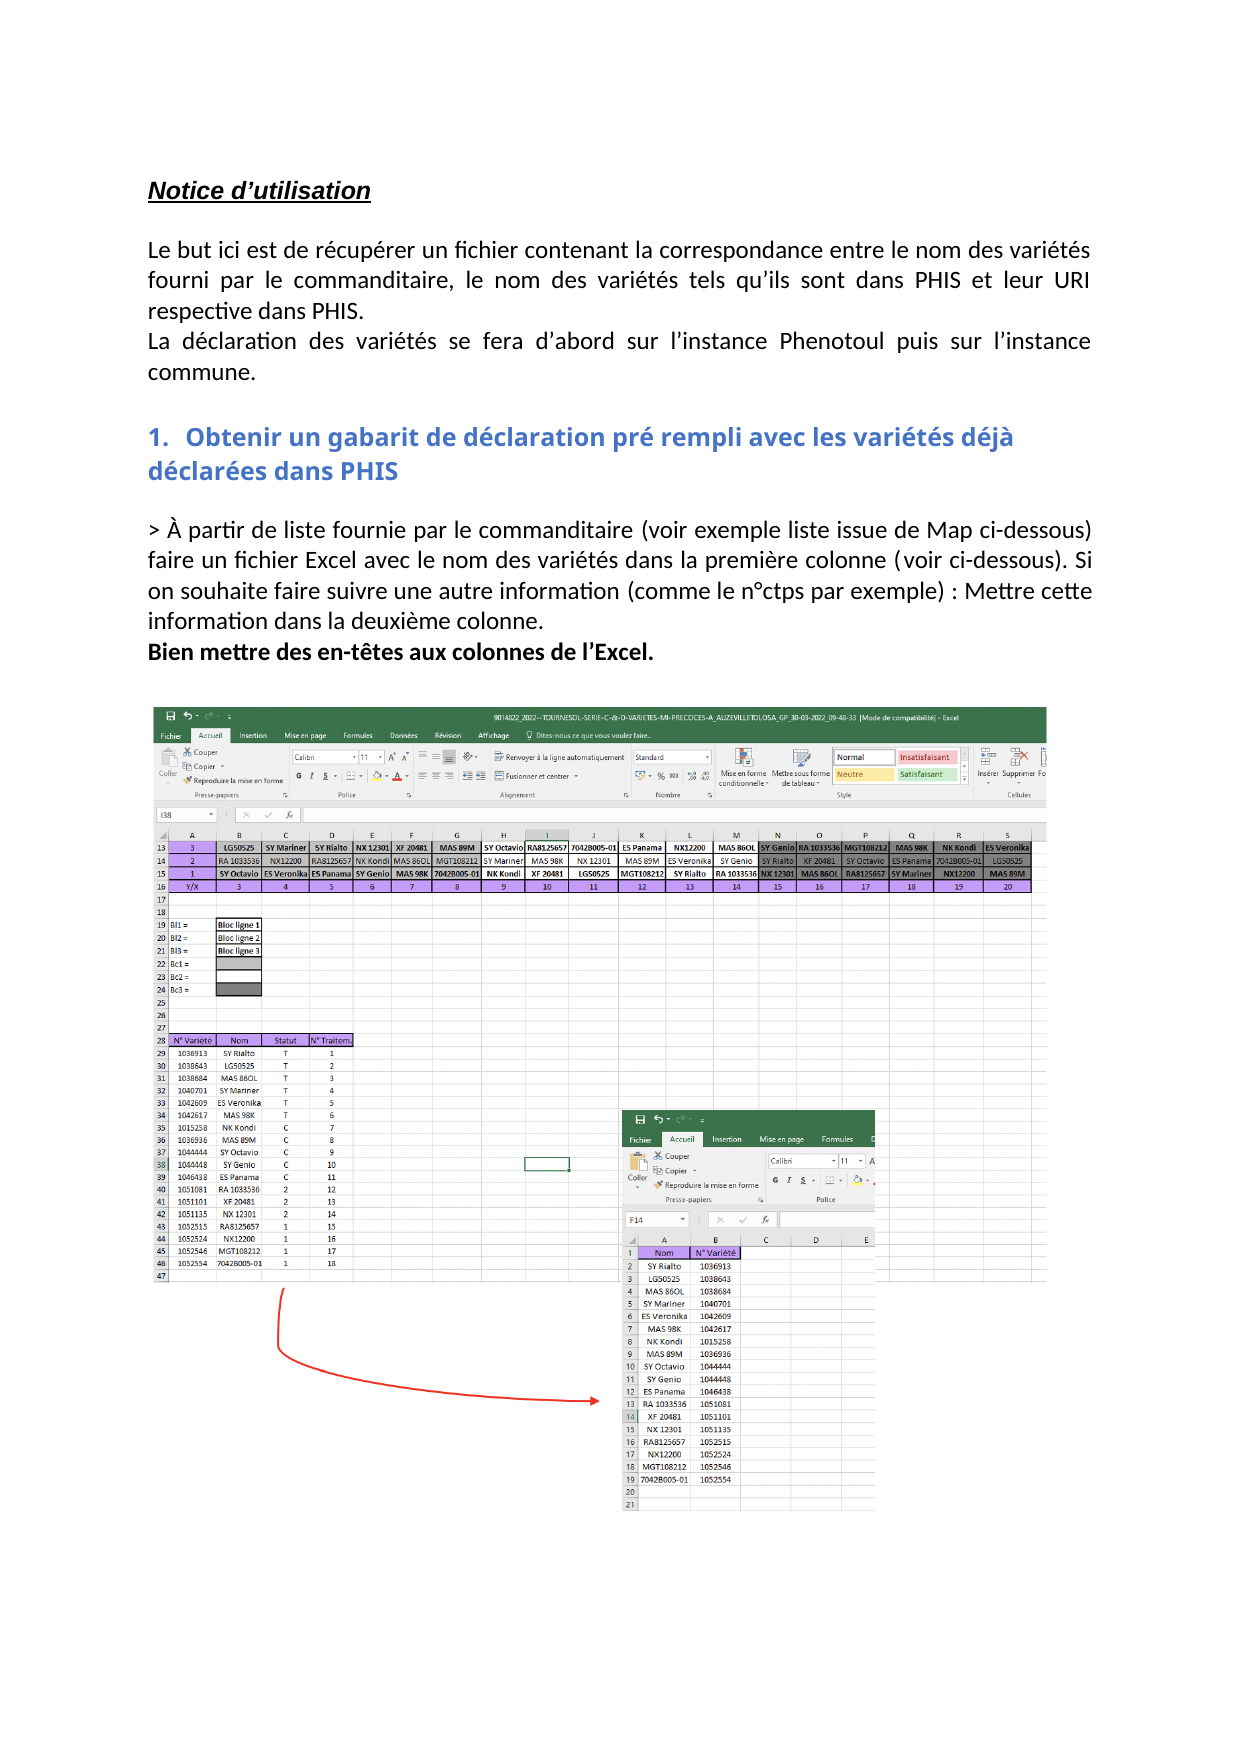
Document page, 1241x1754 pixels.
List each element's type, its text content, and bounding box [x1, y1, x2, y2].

picture [147, 702, 1054, 1525]
text Bien mettre des en-têtes aux colonnes de l’Excel. [148, 636, 1093, 666]
subtitle Obtenir un gabarit de déclaration pré rempli avec les variétés déjà déclarées dans PHIS [148, 419, 1093, 487]
text > À partir de liste fournie par le commanditaire (voir exemple liste issue de Map ci-dessous) faire un fichier Excel avec le nom des variétés dans la première colonne (voir ci-dessous). Si on souhaite faire suivre une autre information (comme le n°ctps par exemple) : Mettre cette information dans la deuxième colonne. [148, 514, 1093, 636]
text La déclaration des variétés se fera d’abord sur l’instance Phenotoul puis sur l’instance commune. [148, 325, 1093, 386]
text Le but ici est de récupérer un fichier contenant la correspondance entre le nom des variétés fourni par le commanditaire, le nom des variétés tels qu’ils sont dans PHIS et leur URI respective dans PHIS. [148, 234, 1093, 325]
text Notice d’utilisation [148, 176, 1093, 205]
